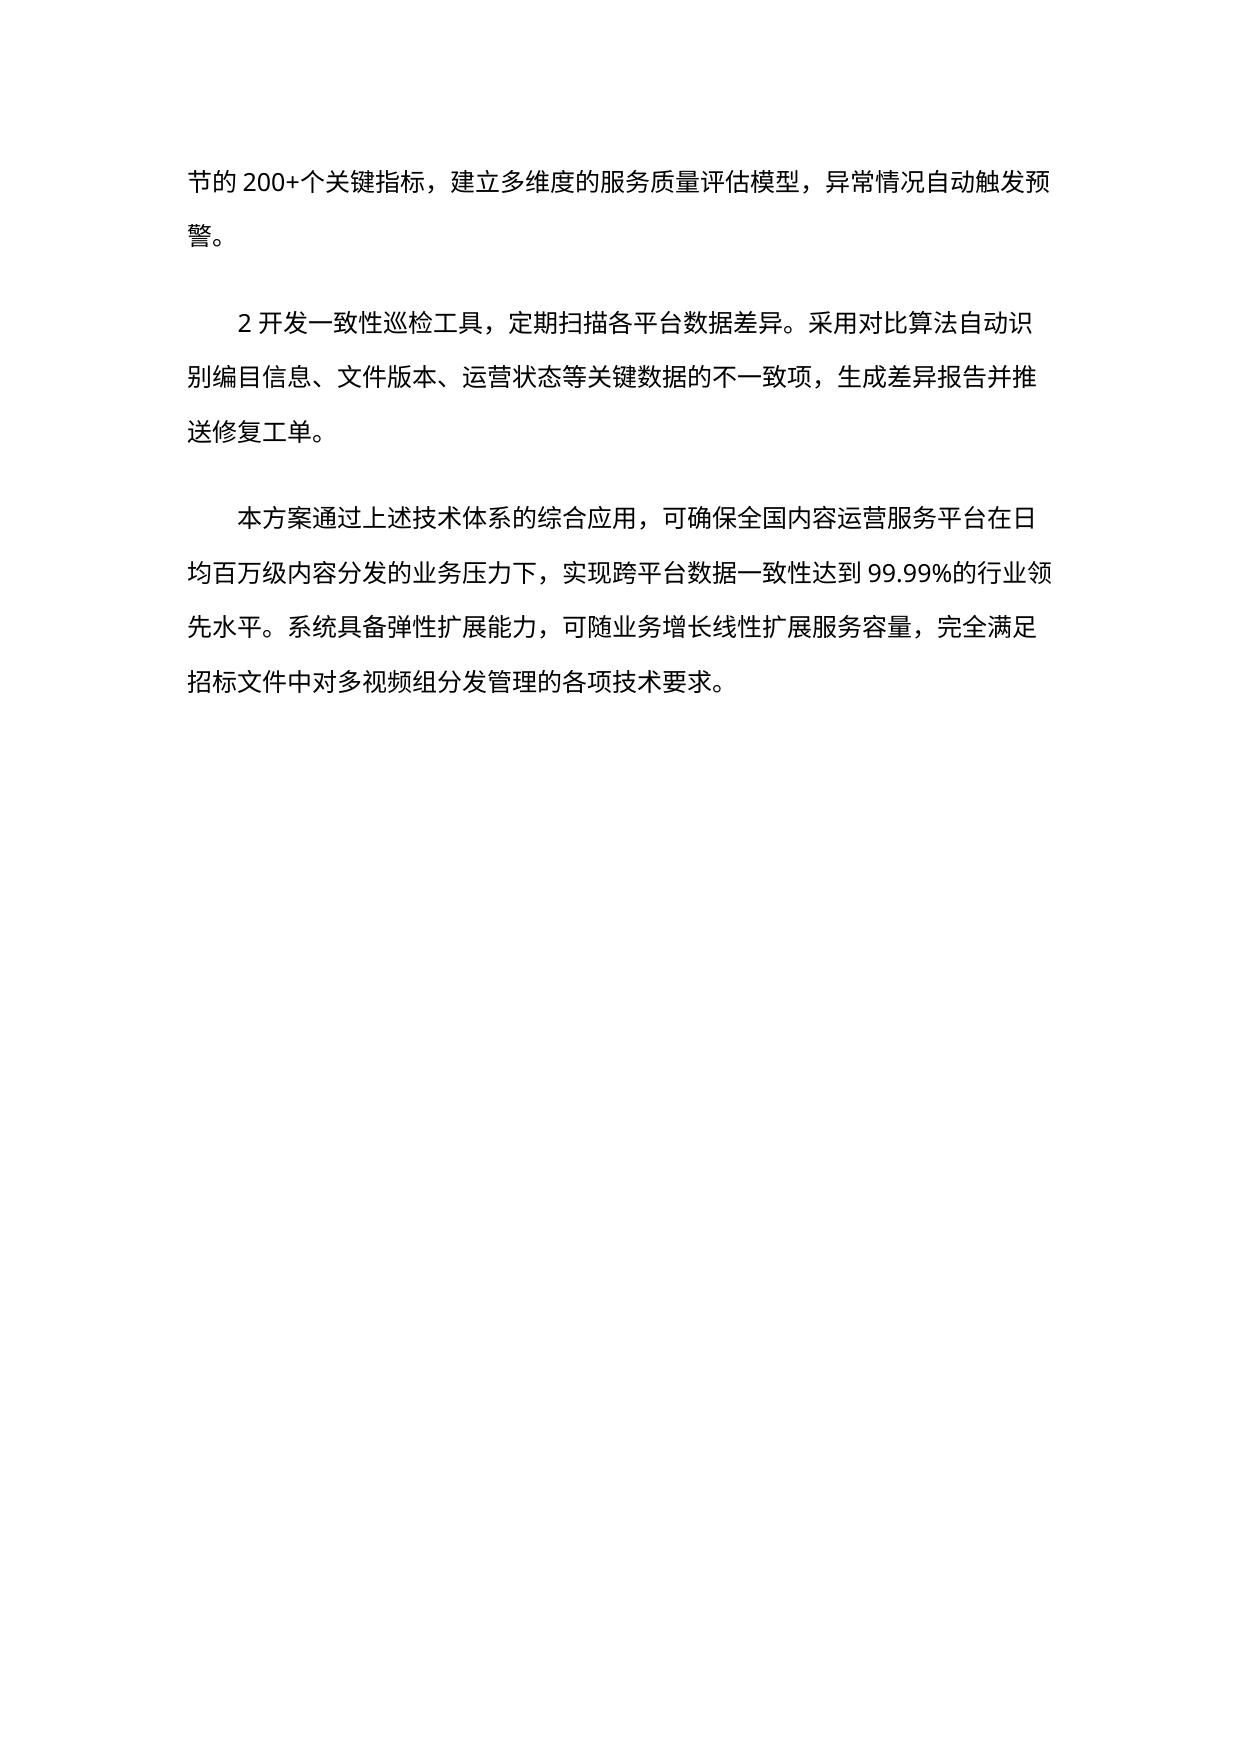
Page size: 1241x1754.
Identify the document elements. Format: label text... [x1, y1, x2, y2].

text 本方案通过上述技术体系的综合应用，可确保全国内容运营服务平台在日均百万级内容分发的业务压力下，实现跨平台数据一致性达到99.99%的行业领先水平。系统具备弹性扩展能力，可随业务增长线性扩展服务容量，完全满足招标文件中对多视频组分发管理的各项技术要求。 [187, 499, 1053, 698]
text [187, 162, 1053, 253]
text 2 开发一致性巡检工具，定期扫描各平台数据差异。采用对比算法自动识别编目信息、文件版本、运营状态等关键数据的不一致项，生成差异报告并推送修复工单。 [187, 303, 1053, 448]
